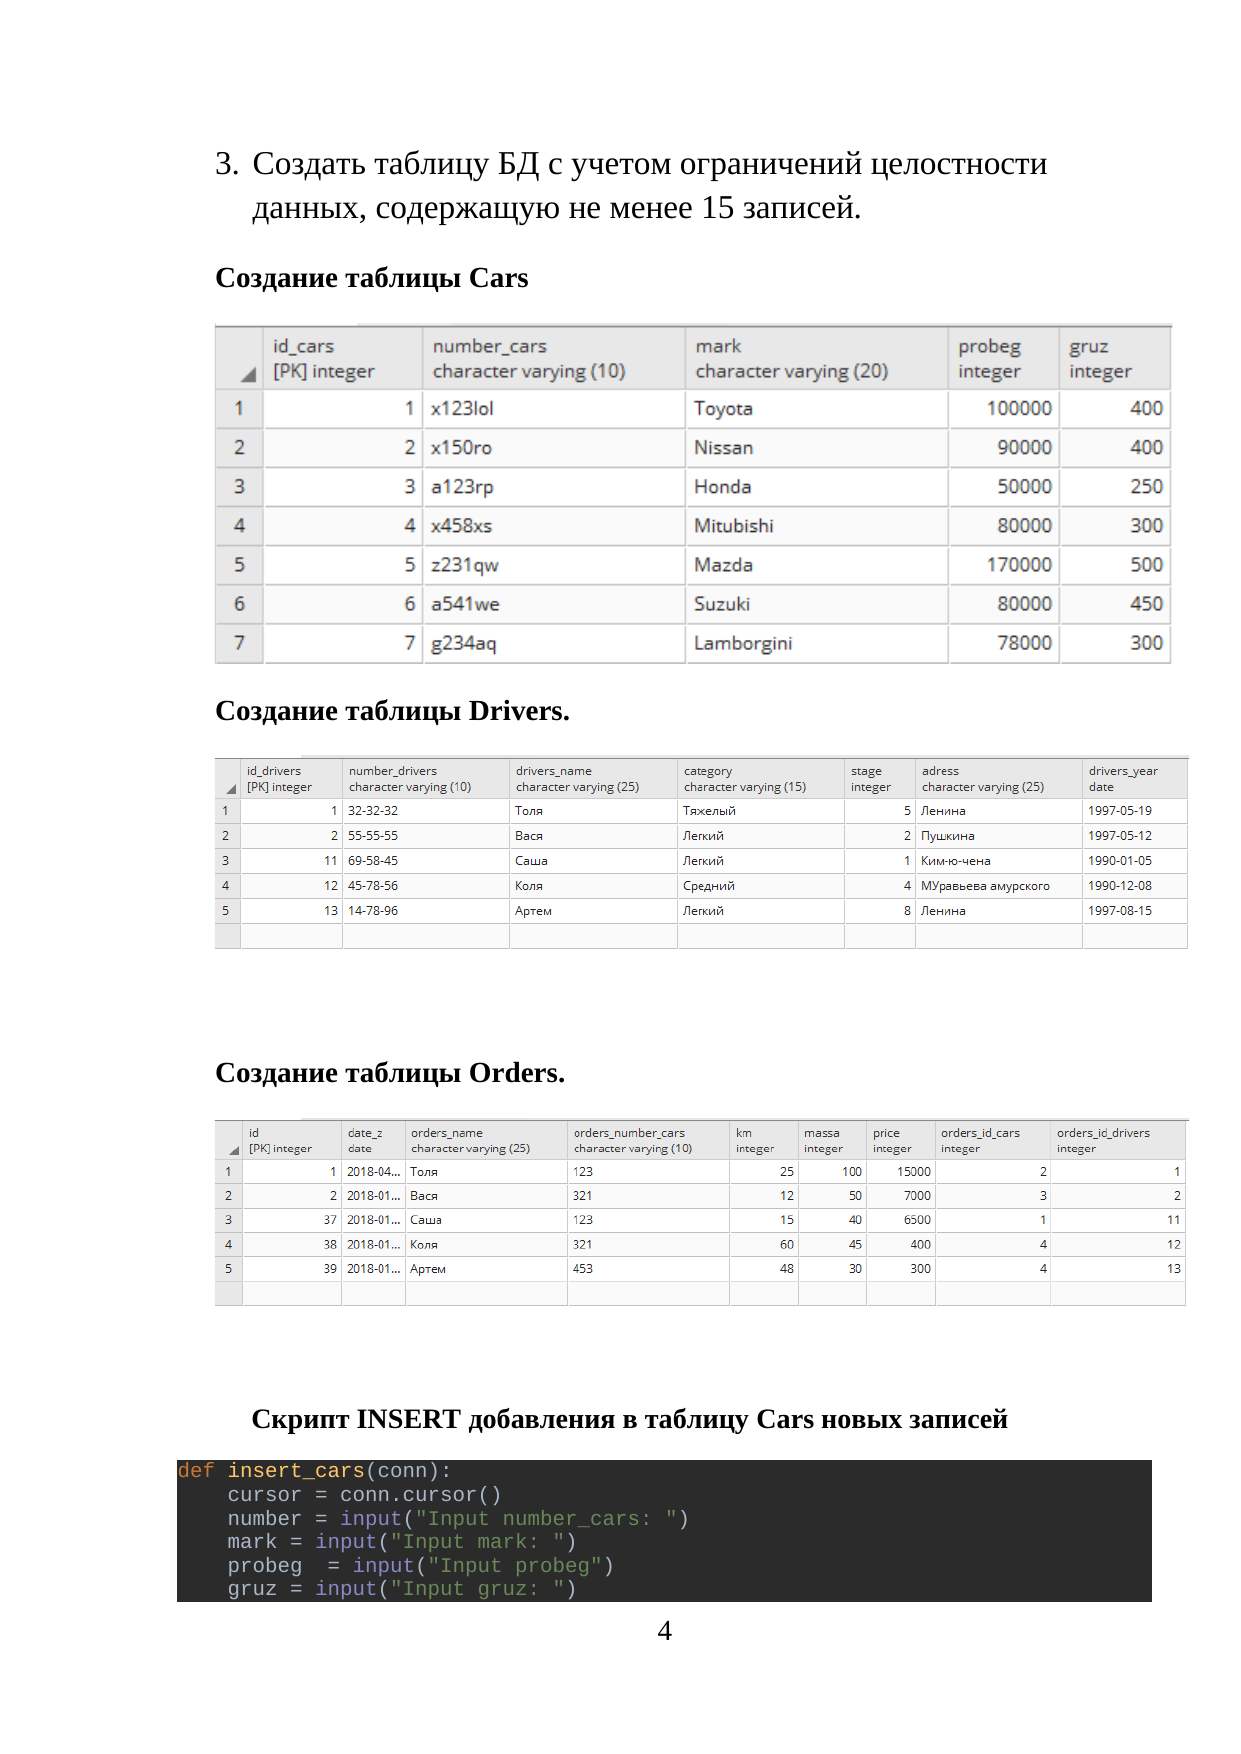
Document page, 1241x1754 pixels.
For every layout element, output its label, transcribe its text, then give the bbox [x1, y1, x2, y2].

text Скрипт INSERT добавления в таблицу Cars новых записей [177, 1402, 1152, 1434]
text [177, 1460, 1152, 1602]
text Создание таблицы Orders. [215, 1055, 1152, 1089]
picture [214, 323, 1173, 664]
picture [214, 755, 1190, 964]
text Создание таблицы Cars [215, 260, 1152, 294]
text Создание таблицы Drivers. [215, 693, 1152, 726]
subtitle Создать таблицу БД с учетом ограничений целостности данных, содержащую не менее 15 записей. [215, 143, 1152, 226]
picture [214, 1118, 1190, 1314]
